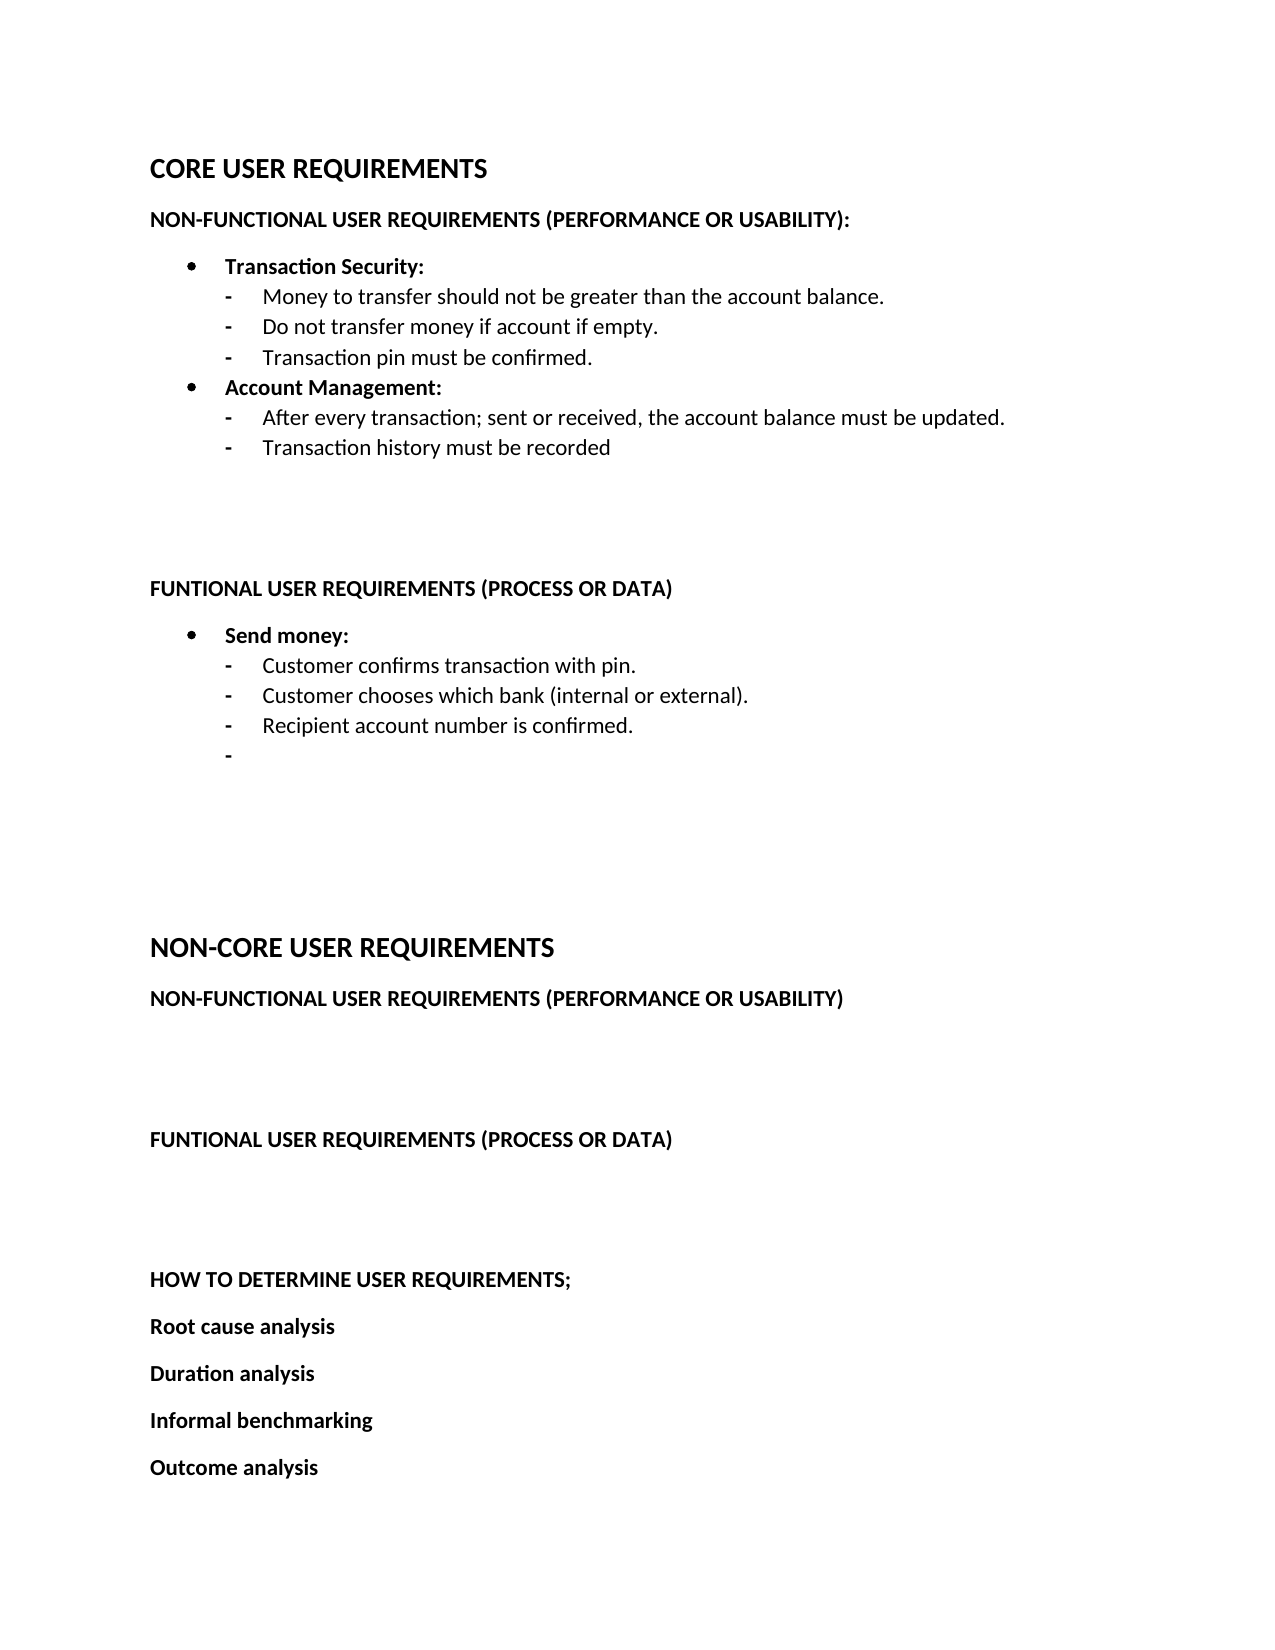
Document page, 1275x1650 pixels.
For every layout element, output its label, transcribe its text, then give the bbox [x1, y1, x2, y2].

list Transaction history must be recorded [225, 433, 1125, 461]
text CORE USER REQUIREMENTS [150, 150, 1125, 186]
text Duration analysis [150, 1359, 1125, 1387]
text NON-CORE USER REQUIREMENTS [150, 929, 1125, 965]
text NON-FUNCTIONAL USER REQUIREMENTS (PERFORMANCE OR USABILITY): [150, 205, 1125, 233]
list Recipient account number is confirmed. [225, 711, 1125, 739]
text Outcome analysis [150, 1453, 1125, 1481]
list Transaction Security: [187, 252, 1125, 280]
list After every transaction; sent or received, the account balance must be updated. [225, 403, 1125, 431]
text Informal benchmarking [150, 1406, 1125, 1434]
text FUNTIONAL USER REQUIREMENTS (PROCESS OR DATA) [150, 574, 1125, 602]
list Transaction pin must be confirmed. [225, 343, 1125, 371]
list Send money: [187, 621, 1125, 649]
text Root cause analysis [150, 1312, 1125, 1340]
text NON-FUNCTIONAL USER REQUIREMENTS (PERFORMANCE OR USABILITY) [150, 984, 1125, 1012]
list Do not transfer money if account if empty. [225, 312, 1125, 340]
list Customer chooses which bank (internal or external). [225, 681, 1125, 709]
list Customer confirms transaction with pin. [225, 651, 1125, 679]
list Account Management: [187, 373, 1125, 401]
text HOW TO DETERMINE USER REQUIREMENTS; [150, 1265, 1125, 1293]
list Money to transfer should not be greater than the account balance. [225, 282, 1125, 310]
text FUNTIONAL USER REQUIREMENTS (PROCESS OR DATA) [150, 1125, 1125, 1153]
